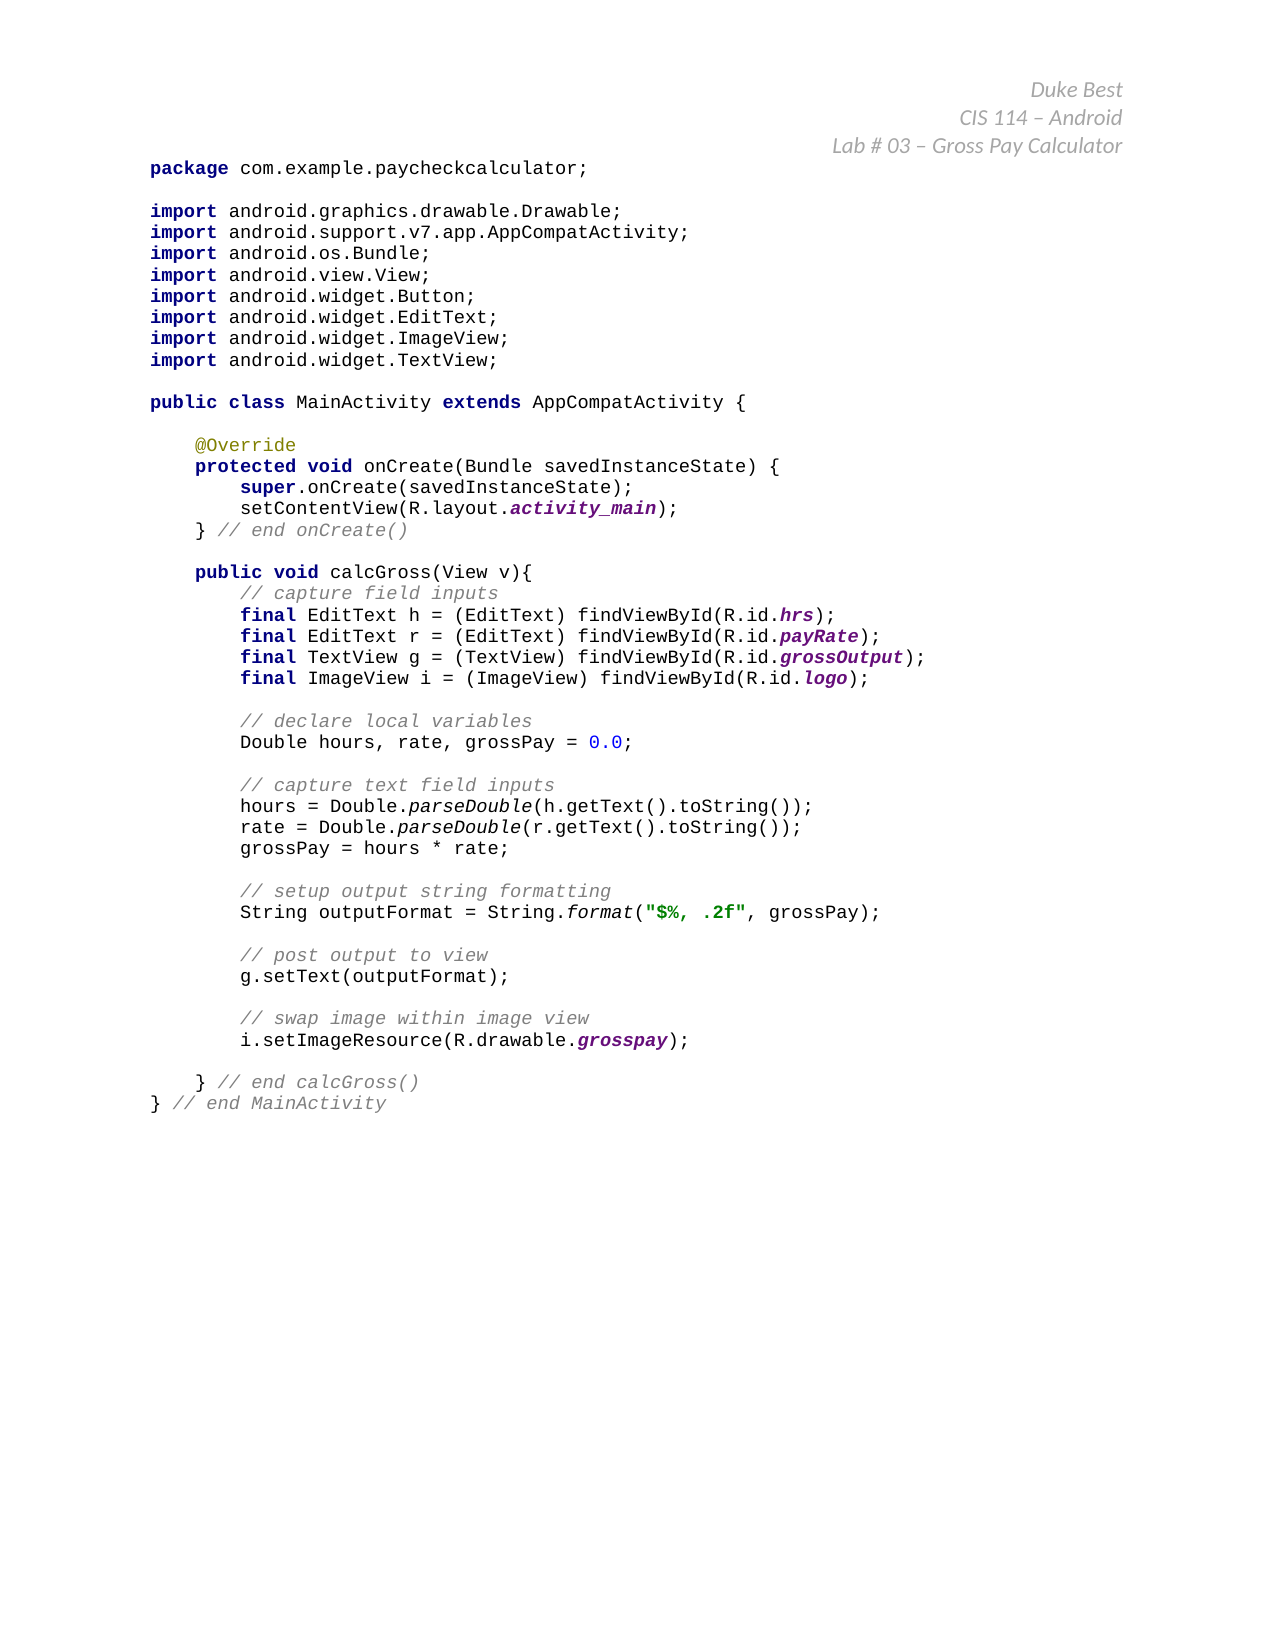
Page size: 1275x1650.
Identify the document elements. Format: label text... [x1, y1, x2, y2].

text package com.example.paycheckcalculator; import android.graphics.drawable.Drawable; import android.support.v7.app.AppCompatActivity; import android.os.Bundle; import android.view.View; import android.widget.Button; import android.widget.EditText; import android.widget.ImageView; import android.widget.TextView; public class MainActivity extends AppCompatActivity { @Override protected void onCreate(Bundle savedInstanceState) { super.onCreate(savedInstanceState); setContentView(R.layout.activity_main); } // end onCreate() public void calcGross(View v){ // capture field inputs final EditText h = (EditText) findViewById(R.id.hrs); final EditText r = (EditText) findViewById(R.id.payRate); final TextView g = (TextView) findViewById(R.id.grossOutput); final ImageView i = (ImageView) findViewById(R.id.logo); // declare local variables Double hours, rate, grossPay = 0.0; // capture text field inputs hours = Double.parseDouble(h.getText().toString()); rate = Double.parseDouble(r.getText().toString()); grossPay = hours * rate; // setup output string formatting String outputFormat = String.format("$%, .2f", grossPay); // post output to view g.setText(outputFormat); // swap image within image view i.setImageResource(R.drawable.grosspay); } // end calcGross() } // end MainActivity [150, 159, 1125, 1115]
